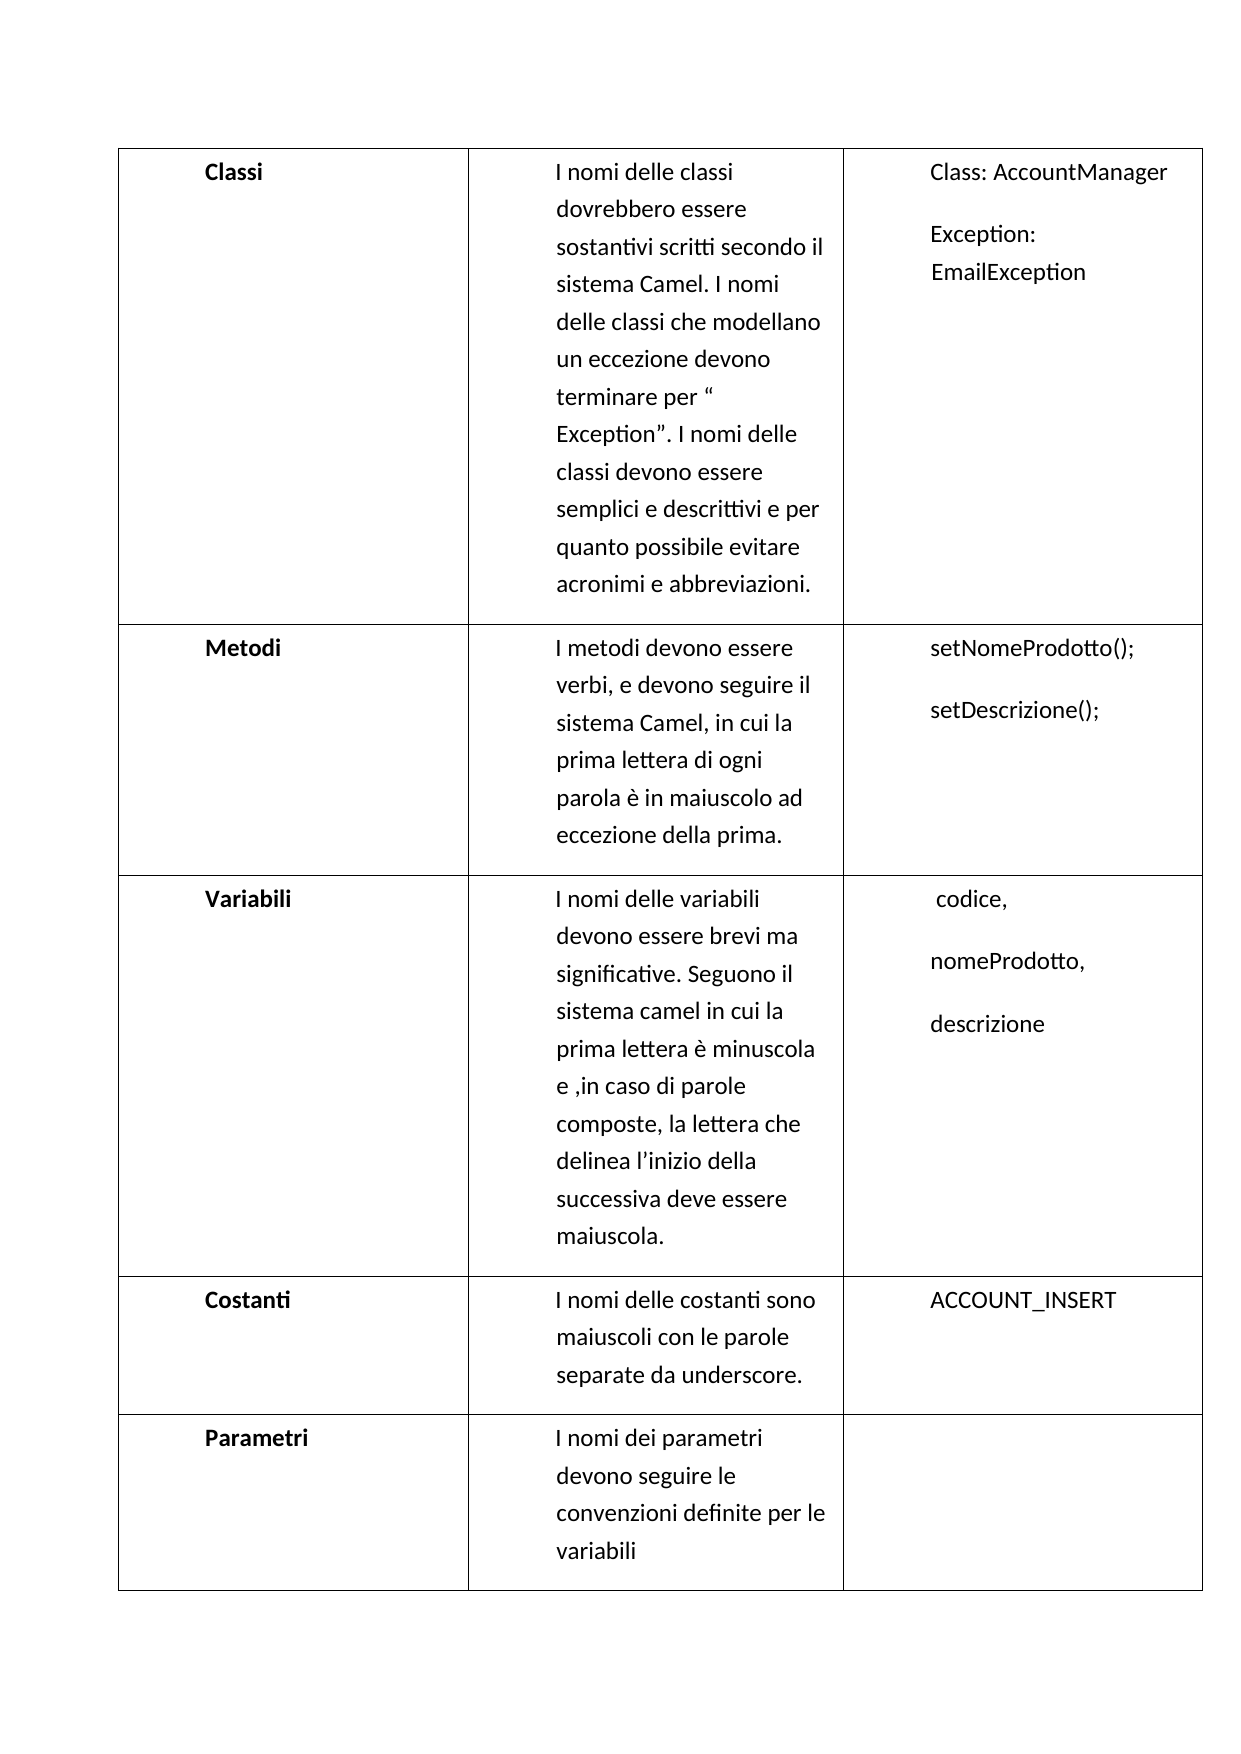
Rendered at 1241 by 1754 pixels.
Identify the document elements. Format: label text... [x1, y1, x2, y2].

table_cell I nomi delle costanti sono maiuscoli con le parole separate da underscore. [469, 1277, 843, 1414]
table_cell I nomi dei parametri devono seguire le convenzioni definite per le variabili [469, 1415, 843, 1590]
table_cell Class: AccountManager Exception: EmailException [844, 149, 1202, 624]
table_cell [844, 1415, 1202, 1590]
table_cell Classi [119, 149, 468, 624]
table_cell Variabili [119, 876, 468, 1276]
table_cell Costanti [119, 1277, 468, 1414]
table_cell Metodi [119, 625, 468, 875]
table_cell codice, nomeProdotto, descrizione [844, 876, 1202, 1276]
table_cell ACCOUNT_INSERT [844, 1277, 1202, 1414]
table_cell Parametri [119, 1415, 468, 1590]
table_cell I nomi delle variabili devono essere brevi ma significative. Seguono il sistema camel in cui la prima lettera è minuscola e ,in caso di parole composte, la lettera che delinea l’inizio della successiva deve essere maiuscola. [469, 876, 843, 1276]
table_cell I metodi devono essere verbi, e devono seguire il sistema Camel, in cui la prima lettera di ogni parola è in maiuscolo ad eccezione della prima. [469, 625, 843, 875]
table_cell I nomi delle classi dovrebbero essere sostantivi scritti secondo il sistema Camel. I nomi delle classi che modellano un eccezione devono terminare per “ Exception”. I nomi delle classi devono essere semplici e descrittivi e per quanto possibile evitare acronimi e abbreviazioni. [469, 149, 843, 624]
table_cell setNomeProdotto(); setDescrizione(); [844, 625, 1202, 875]
